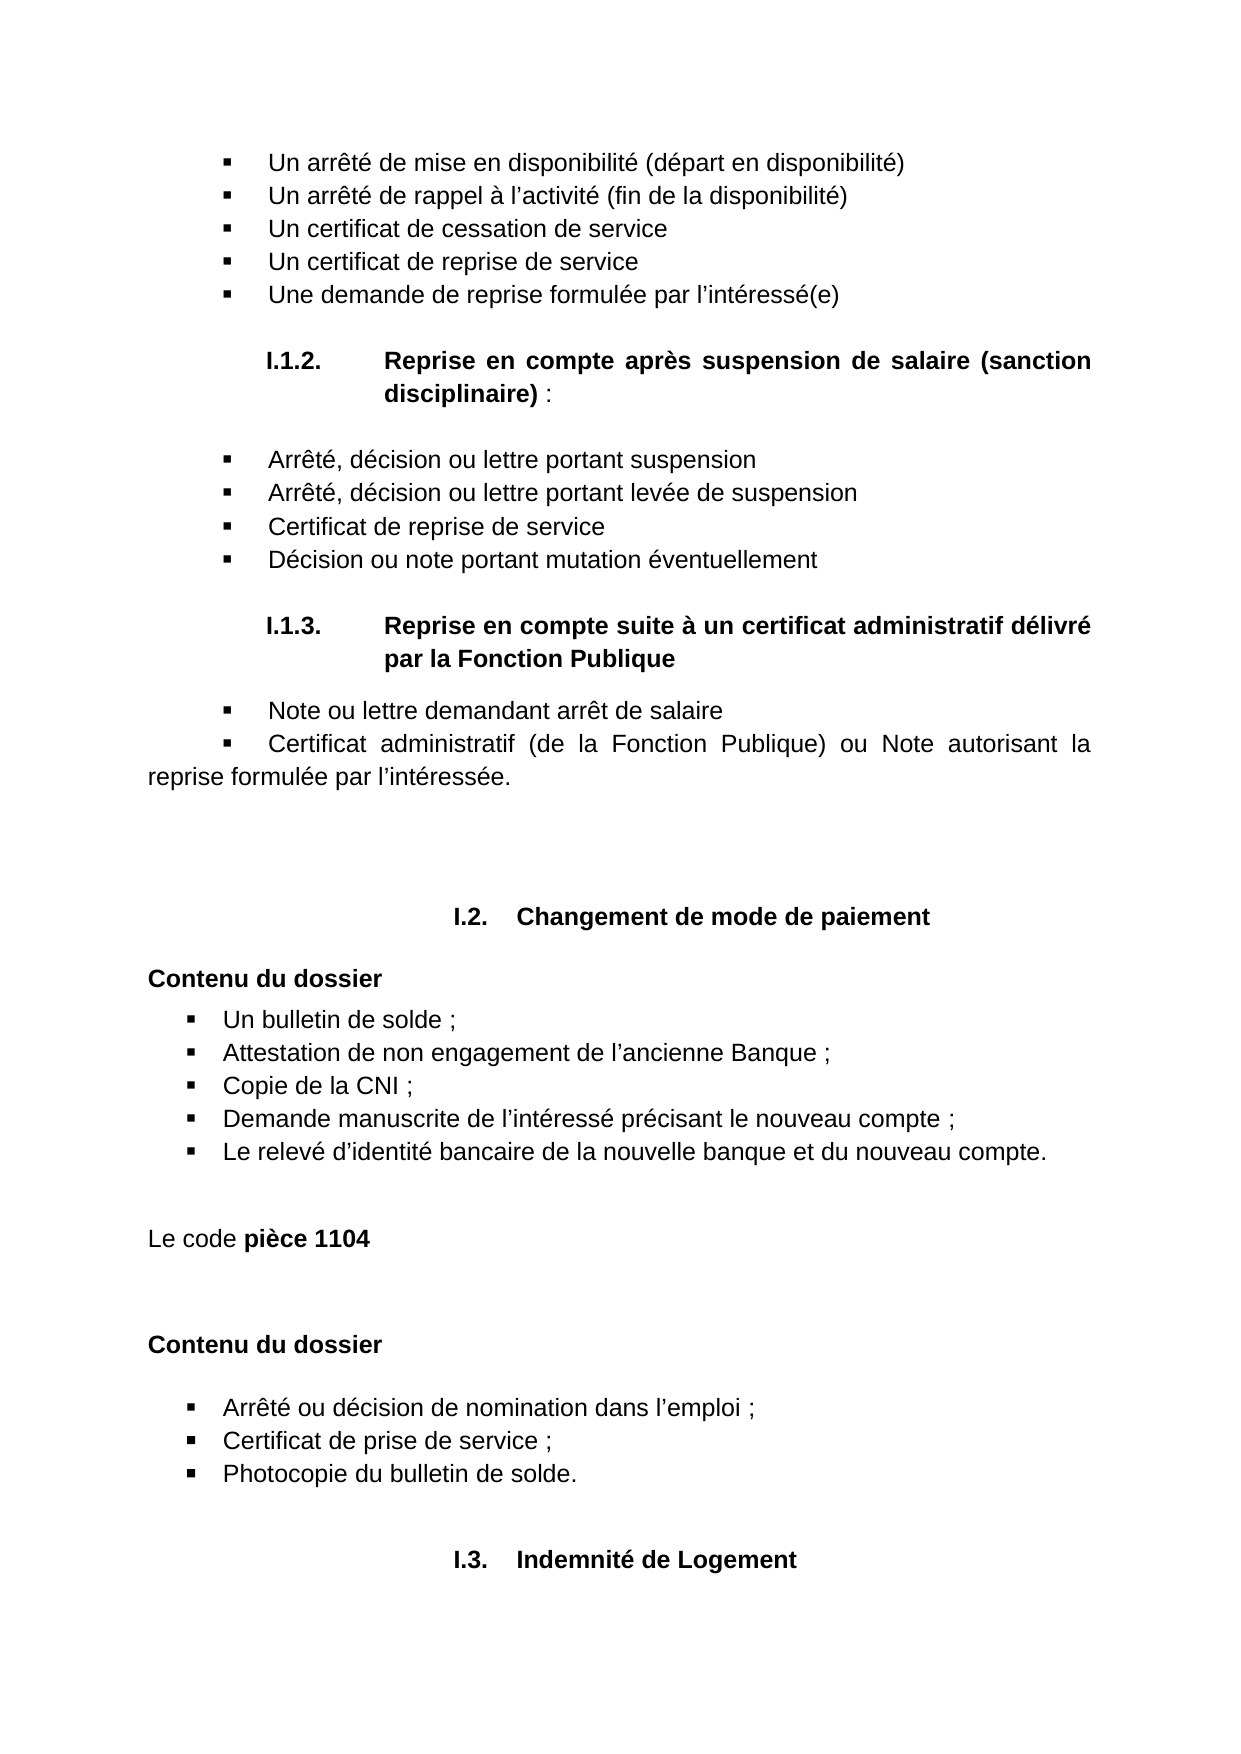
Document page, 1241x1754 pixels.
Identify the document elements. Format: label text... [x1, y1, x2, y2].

list Une demande de reprise formulée par l’intéressé(e) [148, 280, 1093, 309]
text Le code pièce 1104 [148, 1223, 1093, 1252]
list Note ou lettre demandant arrêt de salaire [148, 696, 1093, 725]
list Indemnité de Logement [448, 1545, 1093, 1574]
list Un certificat de reprise de service [148, 247, 1093, 276]
text Contenu du dossier [148, 1330, 1093, 1359]
list Arrêté, décision ou lettre portant levée de suspension [148, 478, 1093, 507]
list Le relevé d’identité bancaire de la nouvelle banque et du nouveau compte. [185, 1137, 1093, 1166]
list Arrêté ou décision de nomination dans l’emploi ; [185, 1393, 1093, 1421]
list Demande manuscrite de l’intéressé précisant le nouveau compte ; [185, 1104, 1093, 1133]
list Un arrêté de mise en disponibilité (départ en disponibilité) [148, 148, 1093, 176]
list Changement de mode de paiement [448, 901, 1093, 930]
list Un bulletin de solde ; [185, 1005, 1093, 1034]
list Attestation de non engagement de l’ancienne Banque ; [185, 1038, 1093, 1067]
list Certificat administratif (de la Fonction Publique) ou Note autorisant la reprise formulée par l’intéressée. [148, 729, 1093, 791]
list Un arrêté de rappel à l’activité (fin de la disponibilité) [148, 181, 1093, 209]
list Décision ou note portant mutation éventuellement [148, 545, 1093, 573]
list Copie de la CNI ; [185, 1071, 1093, 1100]
list Photocopie du bulletin de solde. [185, 1459, 1093, 1488]
list Certificat de prise de service ; [185, 1426, 1093, 1454]
text Contenu du dossier [148, 964, 1093, 992]
list Reprise en compte suite à un certificat administratif délivré par la Fonction Publique [266, 611, 1093, 673]
list Certificat de reprise de service [148, 512, 1093, 540]
list Reprise en compte après suspension de salaire (sanction disciplinaire) : [266, 346, 1093, 408]
list Un certificat de cessation de service [148, 214, 1093, 243]
list Arrêté, décision ou lettre portant suspension [148, 445, 1093, 474]
